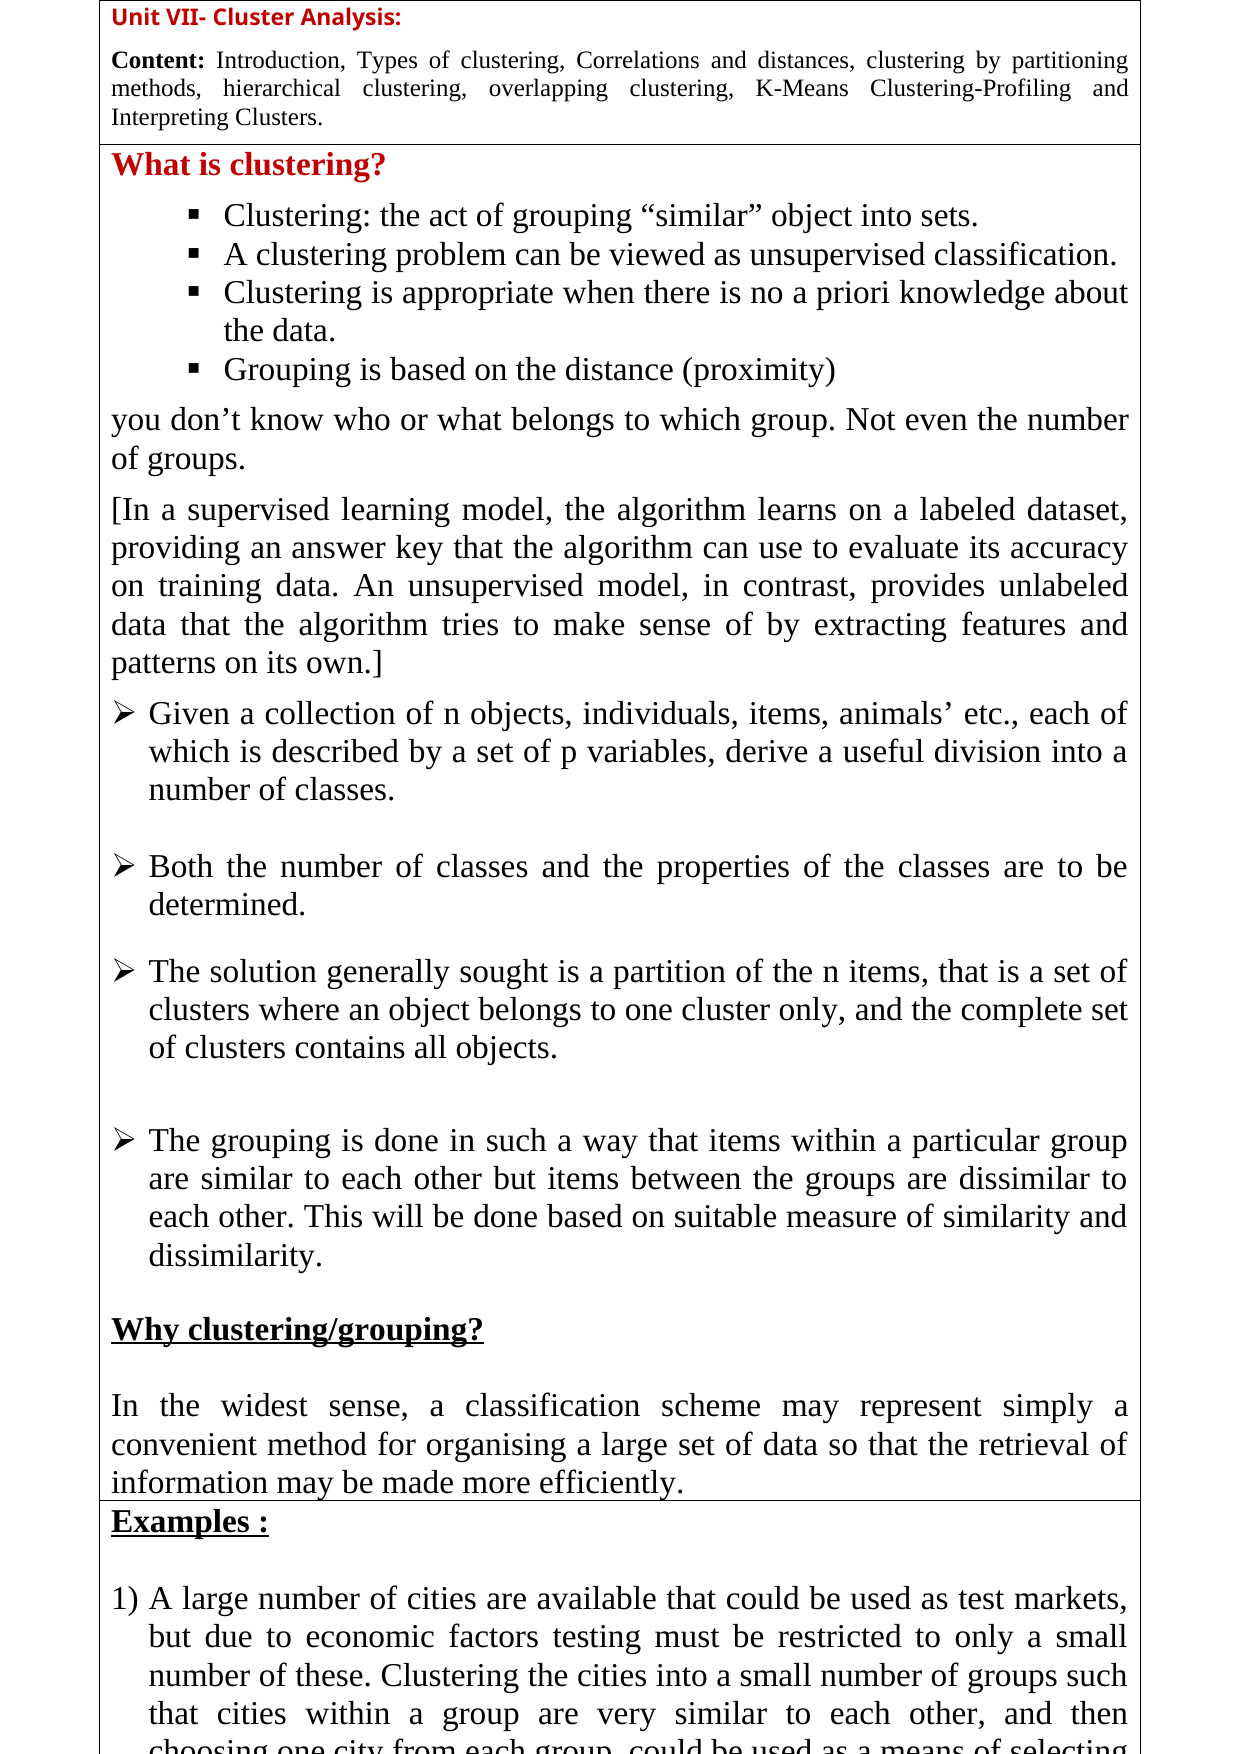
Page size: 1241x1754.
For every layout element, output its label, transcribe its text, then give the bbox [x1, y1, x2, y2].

table_cell Examples : A large number of cities are available that could be used as test markets, but due to economic factors testing must be restricted to only a small number of these. Clustering the cities into a small number of groups such that cities within a group are very similar to each other, and then choosing one city from each group, could be used as a means of selecting the test markets, cities can be classified on the basis of the variables such as city size, newspaper circulation, per capita income and so on. Items produced in a particular shift can be investigated if there is any grouping with respect to process parameters or with respect to some output characteristics. A bank wants to give credit card offers to its customers. Currently, they look at the details of each customer and based on this information, decide which offer should be given to which customer. Now, the bank can potentially have millions of customers. Does it make sense to look at the details of each customer separately and then make a decision? Certainly not! It is a manual process and will take a huge amount of time. So, what can the bank do? One option is to segment its customers into different groups. For instance, the bank can group the customers based on their income: [100, 1501, 1140, 1754]
table_cell What is clustering? Clustering: the act of grouping “similar” object into sets. A clustering problem can be viewed as unsupervised classification. Clustering is appropriate when there is no a priori knowledge about the data. Grouping is based on the distance (proximity) you don’t know who or what belongs to which group. Not even the number of groups. [In a supervised learning model, the algorithm learns on a labeled dataset, providing an answer key that the algorithm can use to evaluate its accuracy on training data. An unsupervised model, in contrast, provides unlabeled data that the algorithm tries to make sense of by extracting features and patterns on its own.] Given a collection of n objects, individuals, items, animals’ etc., each of which is described by a set of p variables, derive a useful division into a number of classes. Both the number of classes and the properties of the classes are to be determined. The solution generally sought is a partition of the n items, that is a set of clusters where an object belongs to one cluster only, and the complete set of clusters contains all objects. The grouping is done in such a way that items within a particular group are similar to each other but items between the groups are dissimilar to each other. This will be done based on suitable measure of similarity and dissimilarity. Why clustering/grouping? In the widest sense, a classification scheme may represent simply a convenient method for organising a large set of data so that the retrieval of information may be made more efficiently. [100, 145, 1140, 1500]
table_header Unit VII- Cluster Analysis: Content: Introduction, Types of clustering, Correlations and distances, clustering by partitioning methods, hierarchical clustering, overlapping clustering, K-Means Clustering-Profiling and Interpreting Clusters. [100, 1, 1140, 143]
